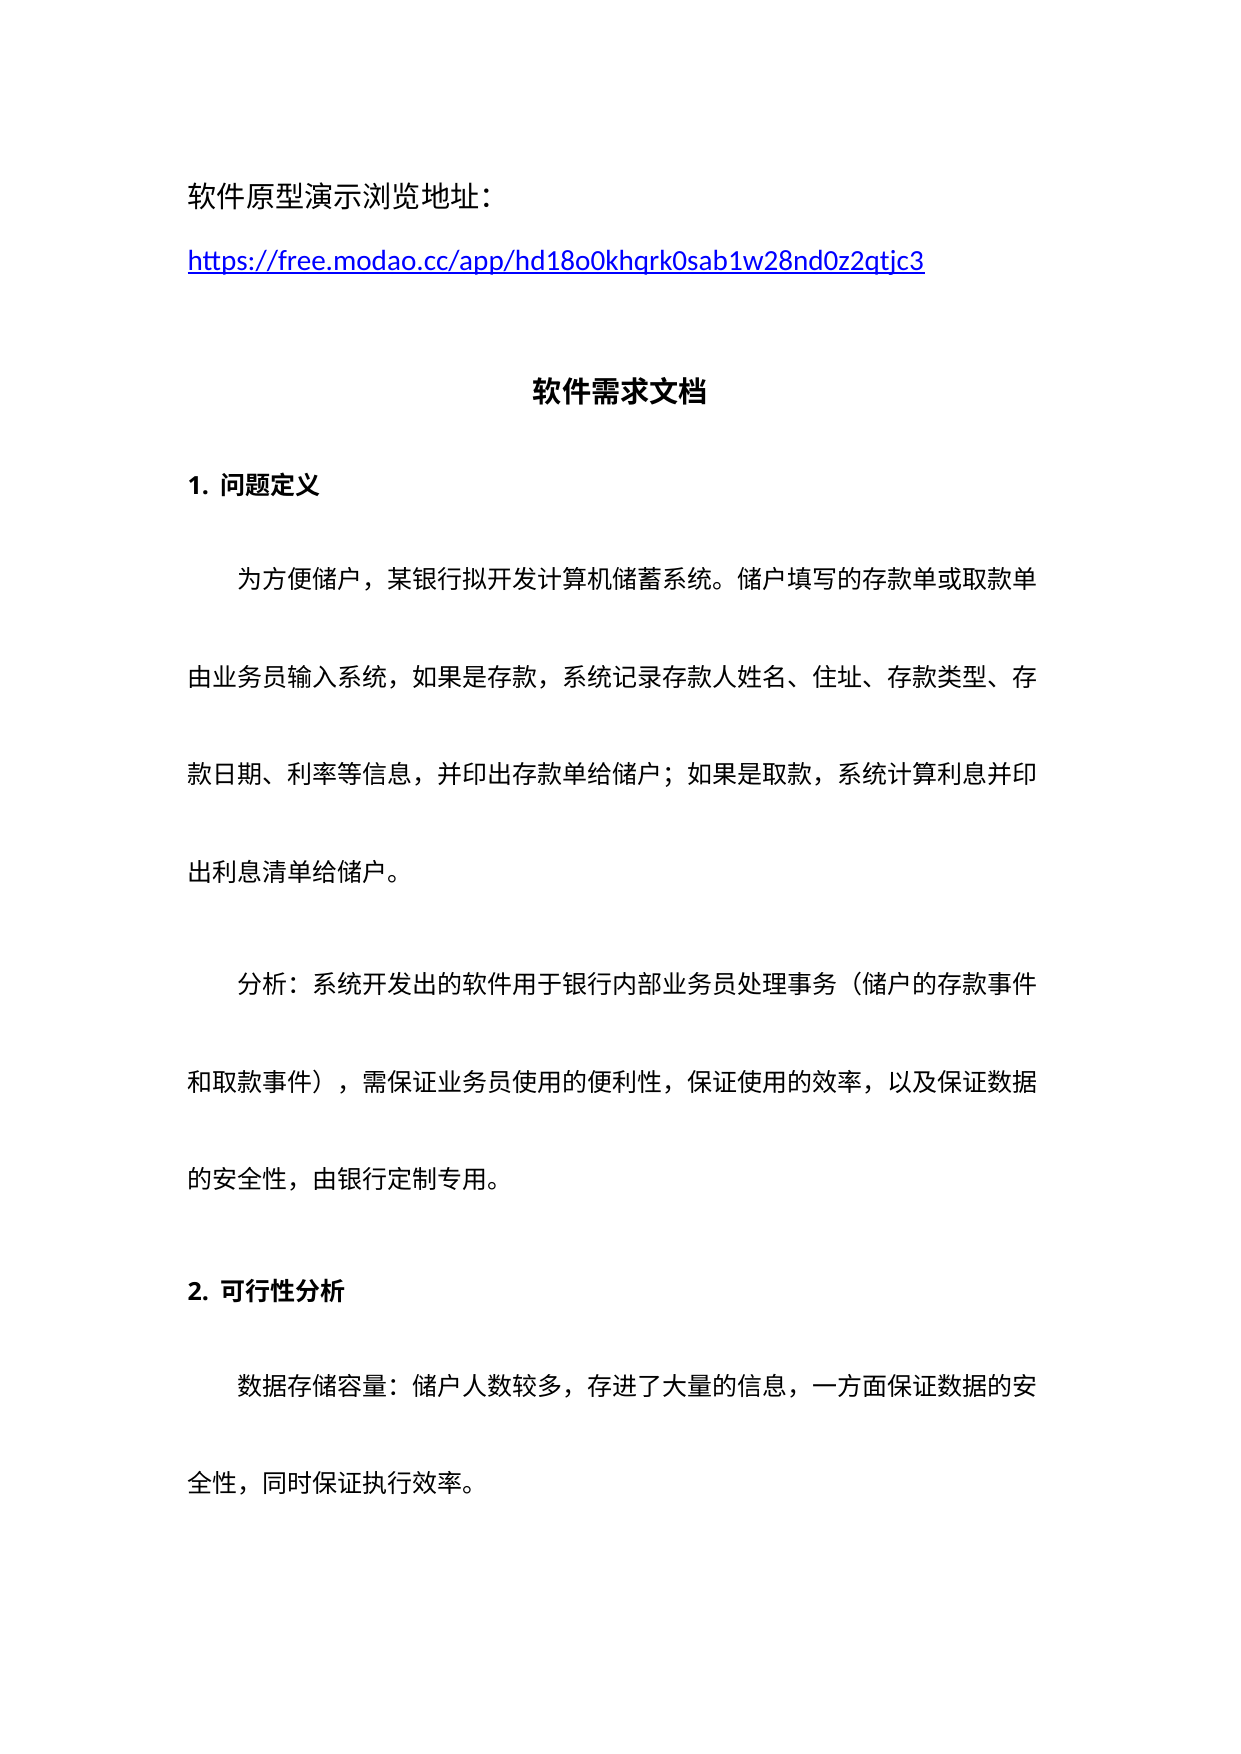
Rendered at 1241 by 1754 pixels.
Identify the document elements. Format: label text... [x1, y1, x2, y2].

list 可行性分析 [187, 1257, 1053, 1322]
text https://free.modao.cc/app/hd18o0khqrk0sab1w28nd0z2qtjc3 [187, 227, 1053, 292]
text 软件原型演示浏览地址： [187, 162, 1053, 227]
list 数据存储容量：储户人数较多，存进了大量的信息，一方面保证数据的安全性，同时保证执行效率。 [187, 1352, 1053, 1514]
list 分析：系统开发出的软件用于银行内部业务员处理事务（储户的存款事件和取款事件），需保证业务员使用的便利性，保证使用的效率，以及保证数据的安全性，由银行定制专用。 [187, 950, 1053, 1210]
text 软件需求文档 [187, 357, 1053, 422]
list 问题定义 [187, 451, 1053, 516]
list 为方便储户，某银行拟开发计算机储蓄系统。储户填写的存款单或取款单由业务员输入系统，如果是存款，系统记录存款人姓名、住址、存款类型、存款日期、利率等信息，并印出存款单给储户；如果是取款，系统计算利息并印出利息清单给储户。 [187, 545, 1053, 903]
